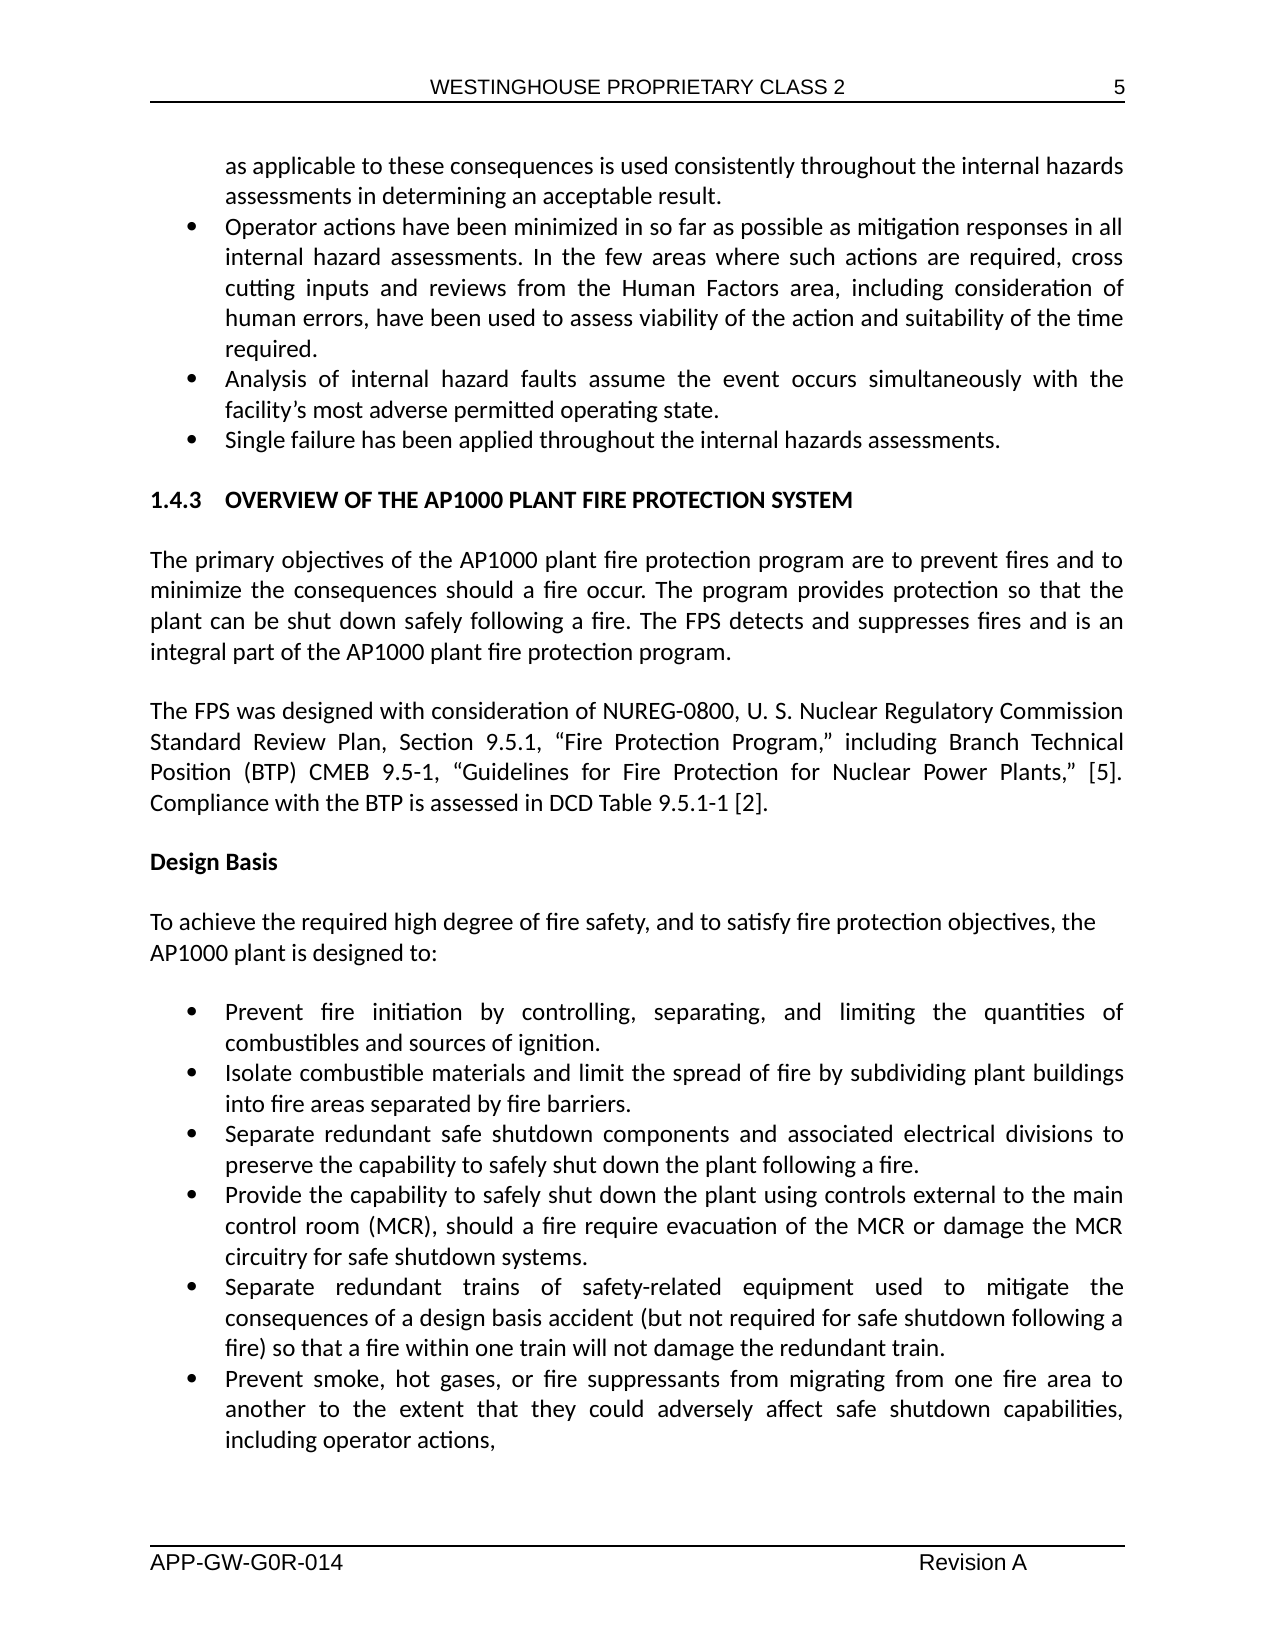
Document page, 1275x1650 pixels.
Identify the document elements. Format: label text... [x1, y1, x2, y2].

list Isolate combustible materials and limit the spread of fire by subdividing plant buildings into fire areas separated by fire barriers. [187, 1057, 1125, 1118]
text The primary objectives of the AP1000 plant fire protection program are to prevent fires and to minimize the consequences should a fire occur. The program provides protection so that the plant can be shut down safely following a fire. The FPS detects and suppresses fires and is an integral part of the AP1000 plant fire protection program. [150, 544, 1125, 666]
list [187, 150, 1125, 211]
text To achieve the required high degree of fire safety, and to satisfy fire protection objectives, the AP1000 plant is designed to: [150, 906, 1125, 967]
subtitle OVERVIEW OF THE AP1000 PLANT FIRE PROTECTION SYSTEM [150, 484, 1125, 515]
list Analysis of internal hazard faults assume the event occurs simultaneously with the facility’s most adverse permitted operating state. [187, 364, 1125, 425]
list Operator actions have been minimized in so far as possible as mitigation responses in all internal hazard assessments. In the few areas where such actions are required, cross cutting inputs and reviews from the Human Factors area, including consideration of human errors, have been used to assess viability of the action and suitability of the time required. [187, 211, 1125, 364]
list Separate redundant trains of safety-related equipment used to mitigate the consequences of a design basis accident (but not required for safe shutdown following a fire) so that a fire within one train will not damage the redundant train. [187, 1271, 1125, 1363]
text The FPS was designed with consideration of NUREG-0800, U. S. Nuclear Regulatory Commission Standard Review Plan, Section 9.5.1, “Fire Protection Program,” including Branch Technical Position (BTP) CMEB 9.5-1, “Guidelines for Fire Protection for Nuclear Power Plants,” [5]. Compliance with the BTP is assessed in DCD Table 9.5.1-1 [2]. [150, 695, 1125, 817]
list Prevent smoke, hot gases, or fire suppressants from migrating from one fire area to another to the extent that they could adversely affect safe shutdown capabilities, including operator actions, [187, 1363, 1125, 1454]
list Single failure has been applied throughout the internal hazards assessments. [187, 425, 1125, 455]
list Prevent fire initiation by controlling, separating, and limiting the quantities of combustibles and sources of ignition. [187, 996, 1125, 1057]
list Separate redundant safe shutdown components and associated electrical divisions to preserve the capability to safely shut down the plant following a fire. [187, 1118, 1125, 1179]
list Provide the capability to safely shut down the plant using controls external to the main control room (MCR), should a fire require evacuation of the MCR or damage the MCR circuitry for safe shutdown systems. [187, 1179, 1125, 1271]
text Design Basis [150, 847, 1125, 877]
